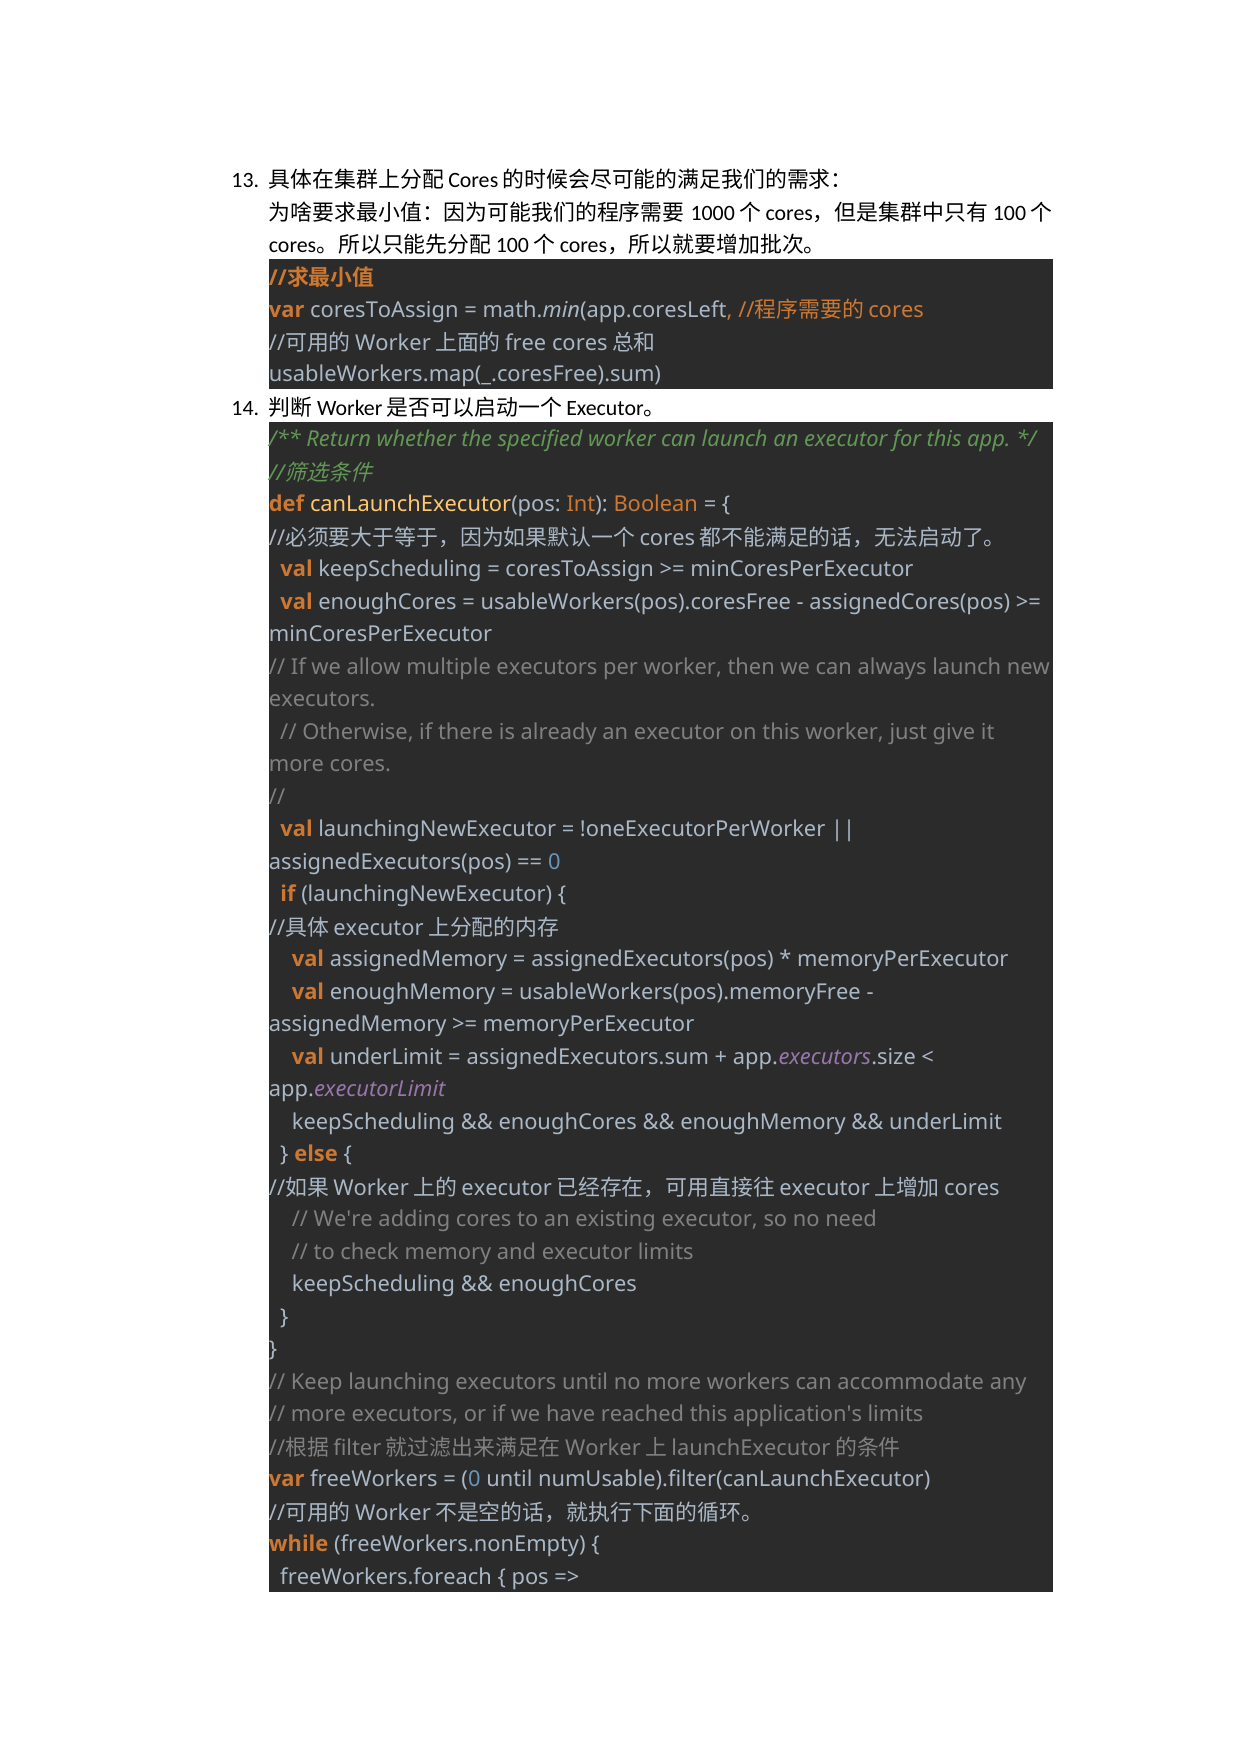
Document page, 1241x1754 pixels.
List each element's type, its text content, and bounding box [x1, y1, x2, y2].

list var coresToAssign = math.min(app.coresLeft, //程序需要的cores [269, 292, 1053, 324]
list //筛选条件 def canLaunchExecutor(pos: Int): Boolean = { [269, 454, 1053, 519]
list usableWorkers.map(_.coresFree).sum) [269, 357, 1053, 389]
list /** Return whether the specified worker can launch an executor for this app. */ [269, 422, 1053, 454]
list //必须要大于等于，因为如果默认一个cores都不能满足的话，无法启动了。 val keepScheduling = coresToAssign >= minCoresPerExecutor val enoughCores = usableWorkers(pos).coresFree - assignedCores(pos) >= minCoresPerExecutor [269, 519, 1053, 649]
list 为啥要求最小值：因为可能我们的程序需要1000个cores，但是集群中只有100个cores。所以只能先分配100个cores，所以就要增加批次。 [269, 194, 1053, 259]
list //如果Worker上的executor已经存在，可用直接往executor上增加cores // We're adding cores to an existing executor, so no need // to check memory and executor limits keepScheduling && enoughCores } } [269, 1169, 1053, 1364]
list 判断Worker是否可以启动一个Executor。 [231, 389, 1053, 422]
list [269, 1494, 1053, 1592]
list //求最小值 [269, 259, 1053, 292]
list 具体在集群上分配Cores的时候会尽可能的满足我们的需求： [231, 162, 1053, 194]
list //具体executor上分配的内存 val assignedMemory = assignedExecutors(pos) * memoryPerExecutor val enoughMemory = usableWorkers(pos).memoryFree - assignedMemory >= memoryPerExecutor val underLimit = assignedExecutors.sum + app.executors.size < app.executorLimit keepScheduling && enoughCores && enoughMemory && underLimit } else { [269, 909, 1053, 1169]
list //根据filter就过滤出来满足在Worker上launchExecutor的条件 var freeWorkers = (0 until numUsable).filter(canLaunchExecutor) [269, 1429, 1053, 1494]
list // val launchingNewExecutor = !oneExecutorPerWorker || assignedExecutors(pos) == 0 if (launchingNewExecutor) { [269, 779, 1053, 909]
list // If we allow multiple executors per worker, then we can always launch new executors. // Otherwise, if there is already an executor on this worker, just give it more cores. [269, 649, 1053, 779]
list // Keep launching executors until no more workers can accommodate any // more executors, or if we have reached this application's limits [269, 1364, 1053, 1429]
list //可用的Worker上面的free cores总和 [269, 324, 1053, 357]
